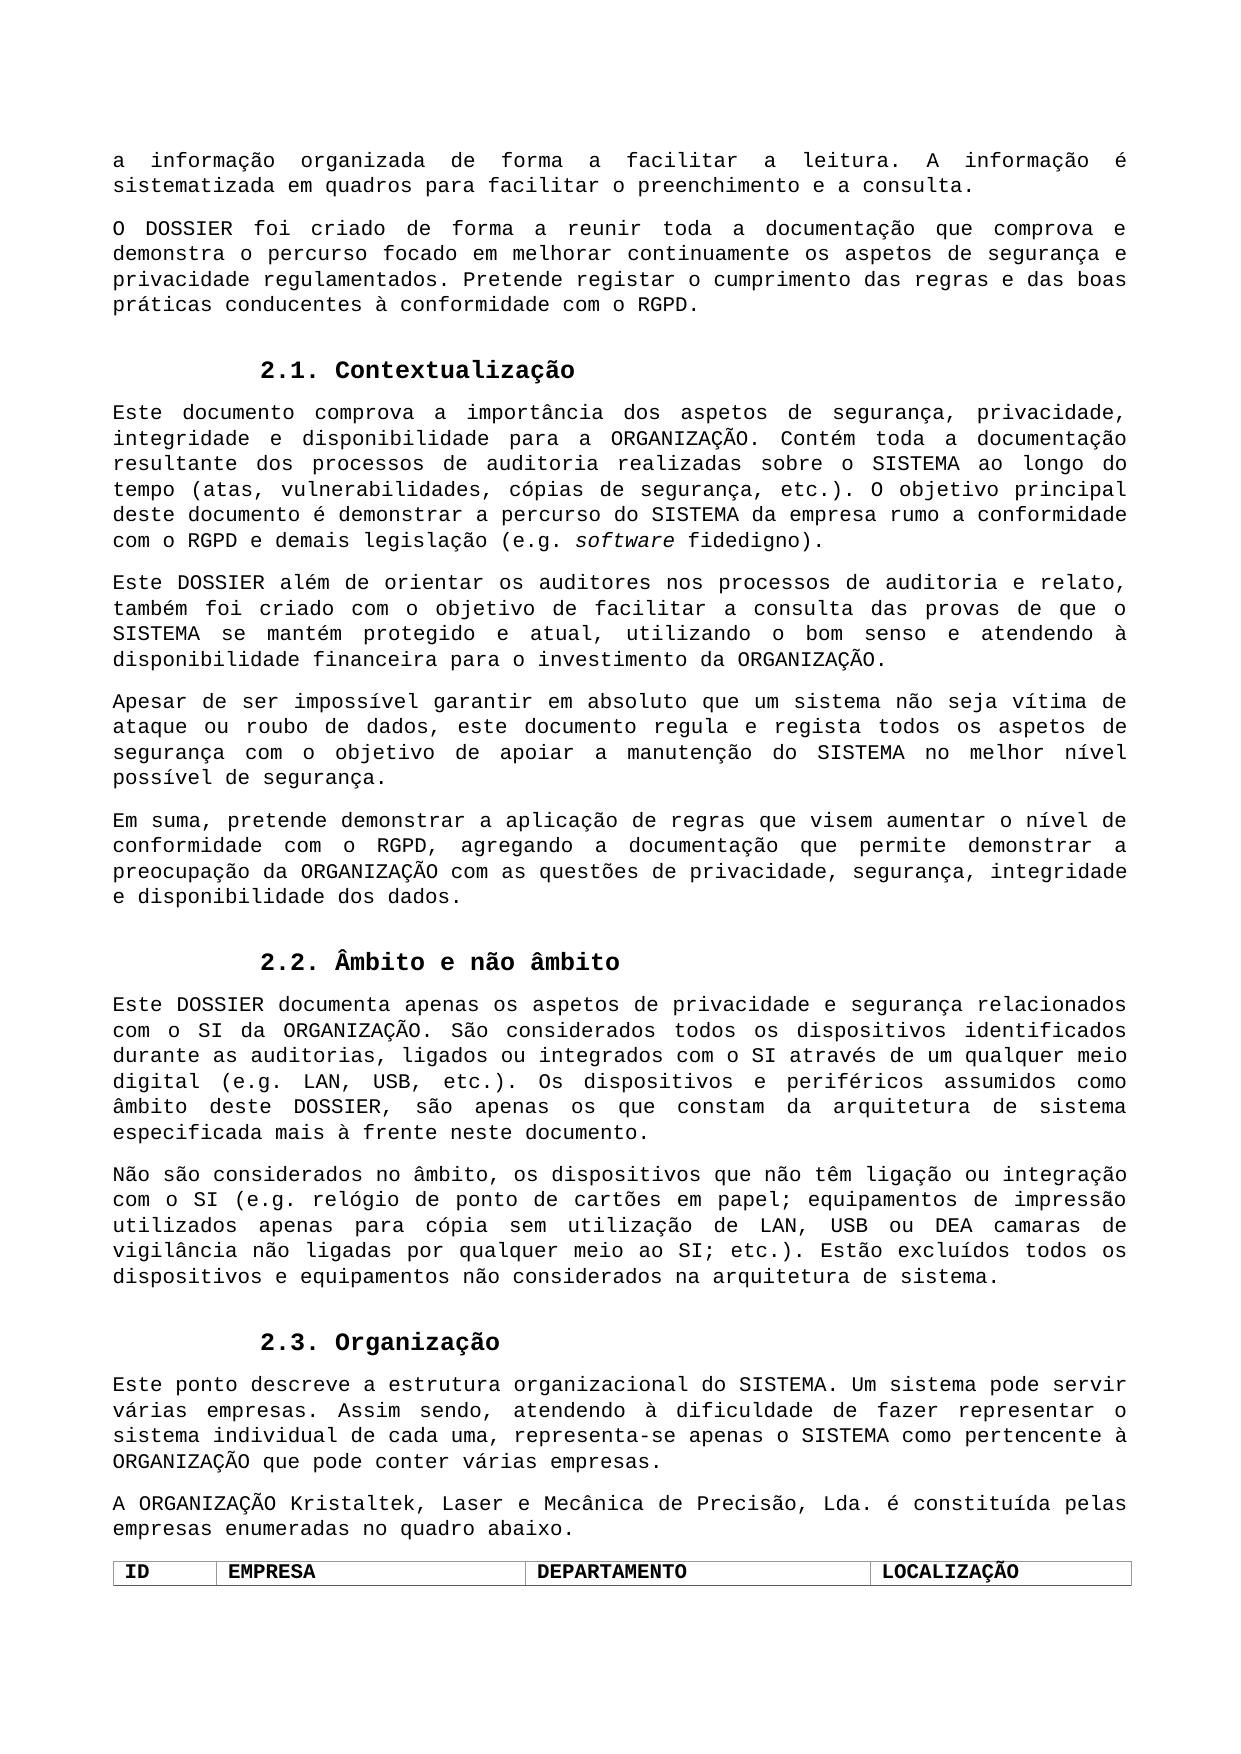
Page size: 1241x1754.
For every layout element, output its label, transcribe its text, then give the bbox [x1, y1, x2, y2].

text Contextualização [260, 357, 1128, 386]
table_header EMPRESA [217, 1562, 525, 1585]
table_header DEPARTAMENTO [526, 1562, 870, 1585]
text Este DOSSIER documenta apenas os aspetos de privacidade e segurança relacionados com o SI da ORGANIZAÇÃO. São considerados todos os dispositivos identificados durante as auditorias, ligados ou integrados com o SI através de um qualquer meio digital (e.g. LAN, USB, etc.). Os dispositivos e periféricos assumidos como âmbito deste DOSSIER, são apenas os que constam da arquitetura de sistema especificada mais à frente neste documento. [112, 994, 1128, 1145]
text Este ponto descreve a estrutura organizacional do SISTEMA. Um sistema pode servir várias empresas. Assim sendo, atendendo à dificuldade de fazer representar o sistema individual de cada uma, representa-se apenas o SISTEMA como pertencente à ORGANIZAÇÃO que pode conter várias empresas. [112, 1374, 1128, 1474]
text Organização [260, 1329, 1128, 1357]
text Apesar de ser impossível garantir em absoluto que um sistema não seja vítima de ataque ou roubo de dados, este documento regula e regista todos os aspetos de segurança com o objetivo de apoiar a manutenção do SISTEMA no melhor nível possível de segurança. [112, 691, 1128, 791]
text A ORGANIZAÇÃO Kristaltek, Laser e Mecânica de Precisão, Lda. é constituída pelas empresas enumeradas no quadro abaixo. [112, 1493, 1128, 1542]
table_header LOCALIZAÇÃO [871, 1562, 1131, 1585]
text Não são considerados no âmbito, os dispositivos que não têm ligação ou integração com o SI (e.g. relógio de ponto de cartões em papel; equipamentos de impressão utilizados apenas para cópia sem utilização de LAN, USB ou DEA camaras de vigilância não ligadas por qualquer meio ao SI; etc.). Estão excluídos todos os dispositivos e equipamentos não considerados na arquitetura de sistema. [112, 1164, 1128, 1290]
table_header ID [114, 1562, 216, 1585]
text Âmbito e não âmbito [260, 949, 1128, 977]
text Em suma, pretende demonstrar a aplicação de regras que visem aumentar o nível de conformidade com o RGPD, agregando a documentação que permite demonstrar a preocupação da ORGANIZAÇÃO com as questões de privacidade, segurança, integridade e disponibilidade dos dados. [112, 809, 1128, 910]
text O DOSSIER foi criado de forma a reunir toda a documentação que comprova e demonstra o percurso focado em melhorar continuamente os aspetos de segurança e privacidade regulamentados. Pretende registar o cumprimento das regras e das boas práticas conducentes à conformidade com o RGPD. [112, 218, 1128, 318]
text Este documento comprova a importância dos aspetos de segurança, privacidade, integridade e disponibilidade para a ORGANIZAÇÃO. Contém toda a documentação resultante dos processos de auditoria realizadas sobre o SISTEMA ao longo do tempo (atas, vulnerabilidades, cópias de segurança, etc.). O objetivo principal deste documento é demonstrar a percurso do SISTEMA da empresa rumo a conformidade com o RGPD e demais legislação (e.g. software fidedigno). [112, 402, 1128, 553]
text Este DOSSIER além de orientar os auditores nos processos de auditoria e relato, também foi criado com o objetivo de facilitar a consulta das provas de que o SISTEMA se mantém protegido e atual, utilizando o bom senso e atendendo à disponibilidade financeira para o investimento da ORGANIZAÇÃO. [112, 572, 1128, 672]
